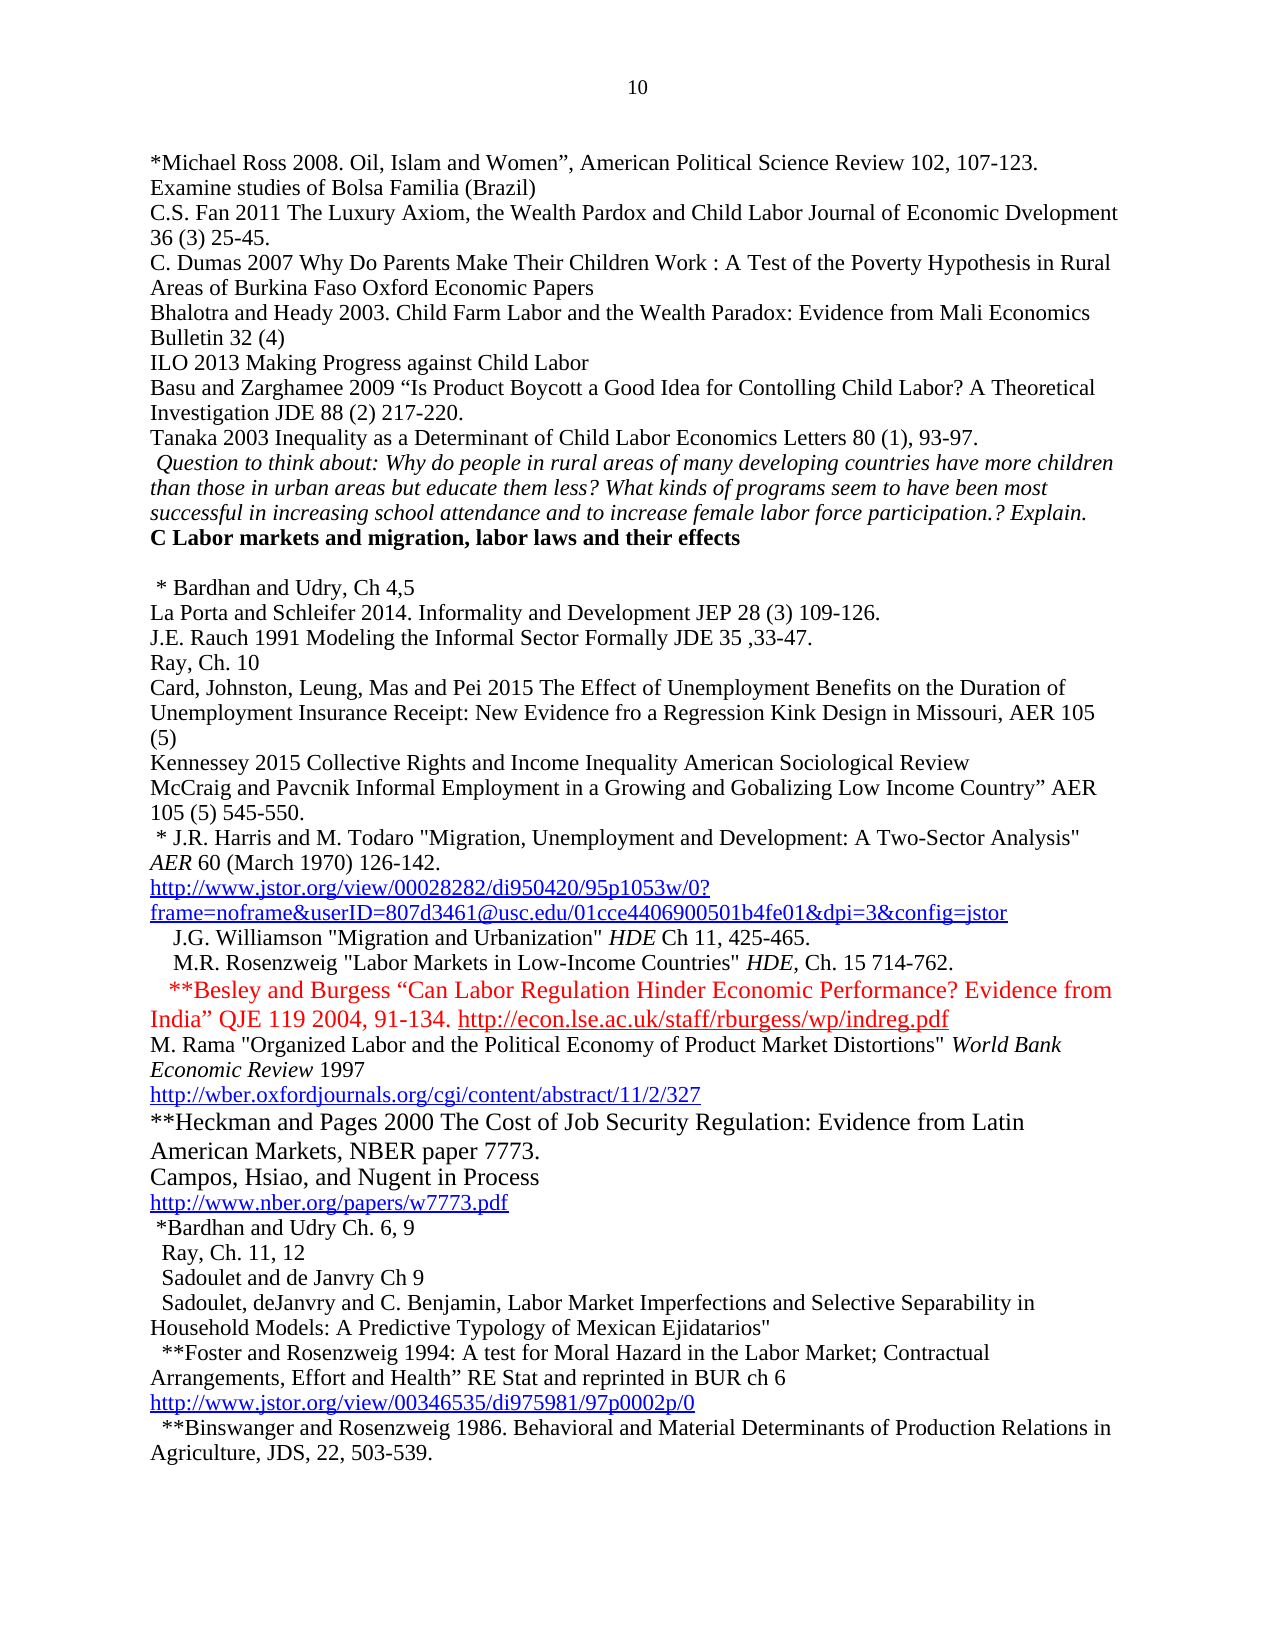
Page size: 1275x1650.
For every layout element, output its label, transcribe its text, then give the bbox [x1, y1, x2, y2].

text http://www.jstor.org/view/00028282/di950420/95p1053w/0?frame=noframe&userID=807d3461@usc.edu/01cce4406900501b4fe01&dpi=3&config=jstor [150, 875, 1125, 925]
text Sadoulet and de Janvry Ch 9 [150, 1265, 1125, 1290]
text Card, Johnston, Leung, Mas and Pei 2015 The Effect of Unemployment Benefits on the Duration of Unemployment Insurance Receipt: New Evidence fro a Regression Kink Design in Missouri, AER 105 (5) [150, 675, 1125, 750]
text **Heckman and Pages 2000 The Cost of Job Security Regulation: Evidence from Latin American Markets, NBER paper 7773. [150, 1107, 1125, 1165]
text * Bardhan and Udry, Ch 4,5 [150, 575, 1125, 600]
text http://wber.oxfordjournals.org/cgi/content/abstract/11/2/327 [150, 1082, 1125, 1107]
text ILO 2013 Making Progress against Child Labor [150, 350, 1125, 375]
text J.G. Williamson "Migration and Urbanization" HDE Ch 11, 425-465. [150, 925, 1125, 950]
text **Foster and Rosenzweig 1994: A test for Moral Hazard in the Labor Market; Contractual Arrangements, Effort and Health” RE Stat and reprinted in BUR ch 6 [150, 1340, 1125, 1390]
text Basu and Zarghamee 2009 “Is Product Boycott a Good Idea for Contolling Child Labor? A Theoretical Investigation JDE 88 (2) 217-220. [150, 375, 1125, 425]
text http://www.jstor.org/view/00346535/di975981/97p0002p/0 [150, 1390, 1125, 1415]
text *Bardhan and Udry Ch. 6, 9 [150, 1215, 1125, 1240]
text Tanaka 2003 Inequality as a Determinant of Child Labor Economics Letters 80 (1), 93-97. [150, 425, 1125, 450]
text Bhalotra and Heady 2003. Child Farm Labor and the Wealth Paradox: Evidence from Mali Economics Bulletin 32 (4) [150, 300, 1125, 350]
text Kennessey 2015 Collective Rights and Income Inequality American Sociological Review [150, 750, 1125, 775]
text M. Rama "Organized Labor and the Political Economy of Product Market Distortions" World Bank Economic Review 1997 [150, 1032, 1125, 1082]
text J.E. Rauch 1991 Modeling the Informal Sector Formally JDE 35 ,33-47. [150, 625, 1125, 650]
text M.R. Rosenzweig "Labor Markets in Low-Income Countries" HDE, Ch. 15 714-762. [150, 950, 1125, 975]
text McCraig and Pavcnik Informal Employment in a Growing and Gobalizing Low Income Country” AER 105 (5) 545-550. [150, 775, 1125, 825]
text C.S. Fan 2011 The Luxury Axiom, the Wealth Pardox and Child Labor Journal of Economic Dvelopment 36 (3) 25-45. [150, 200, 1125, 250]
text **Binswanger and Rosenzweig 1986. Behavioral and Material Determinants of Production Relations in Agriculture, JDS, 22, 503-539. [150, 1415, 1125, 1465]
text Sadoulet, deJanvry and C. Benjamin, Labor Market Imperfections and Selective Separability in Household Models: A Predictive Typology of Mexican Ejidatarios" [150, 1290, 1125, 1340]
text *Michael Ross 2008. Oil, Islam and Women”, American Political Science Review 102, 107-123. [150, 150, 1125, 175]
text **Besley and Burgess “Can Labor Regulation Hinder Economic Performance? Evidence from India” QJE 119 2004, 91-134. http://econ.lse.ac.uk/staff/rburgess/wp/indreg.pdf [150, 975, 1125, 1032]
text Campos, Hsiao, and Nugent in Process [150, 1165, 1125, 1190]
text Ray, Ch. 10 [150, 650, 1125, 675]
text Ray, Ch. 11, 12 [150, 1240, 1125, 1265]
text Examine studies of Bolsa Familia (Brazil) [150, 175, 1125, 200]
text http://www.nber.org/papers/w7773.pdf [150, 1190, 1125, 1215]
text * J.R. Harris and M. Todaro "Migration, Unemployment and Development: A Two-Sector Analysis" AER 60 (March 1970) 126-142. [150, 825, 1125, 875]
text Question to think about: Why do people in rural areas of many developing countries have more children than those in urban areas but educate them less? What kinds of programs seem to have been most successful in increasing school attendance and to increase female labor force participation.? Explain. [150, 450, 1125, 525]
text C Labor markets and migration, labor laws and their effects [150, 525, 1125, 550]
text C. Dumas 2007 Why Do Parents Make Their Children Work : A Test of the Poverty Hypothesis in Rural Areas of Burkina Faso Oxford Economic Papers [150, 250, 1125, 300]
text La Porta and Schleifer 2014. Informality and Development JEP 28 (3) 109-126. [150, 600, 1125, 625]
